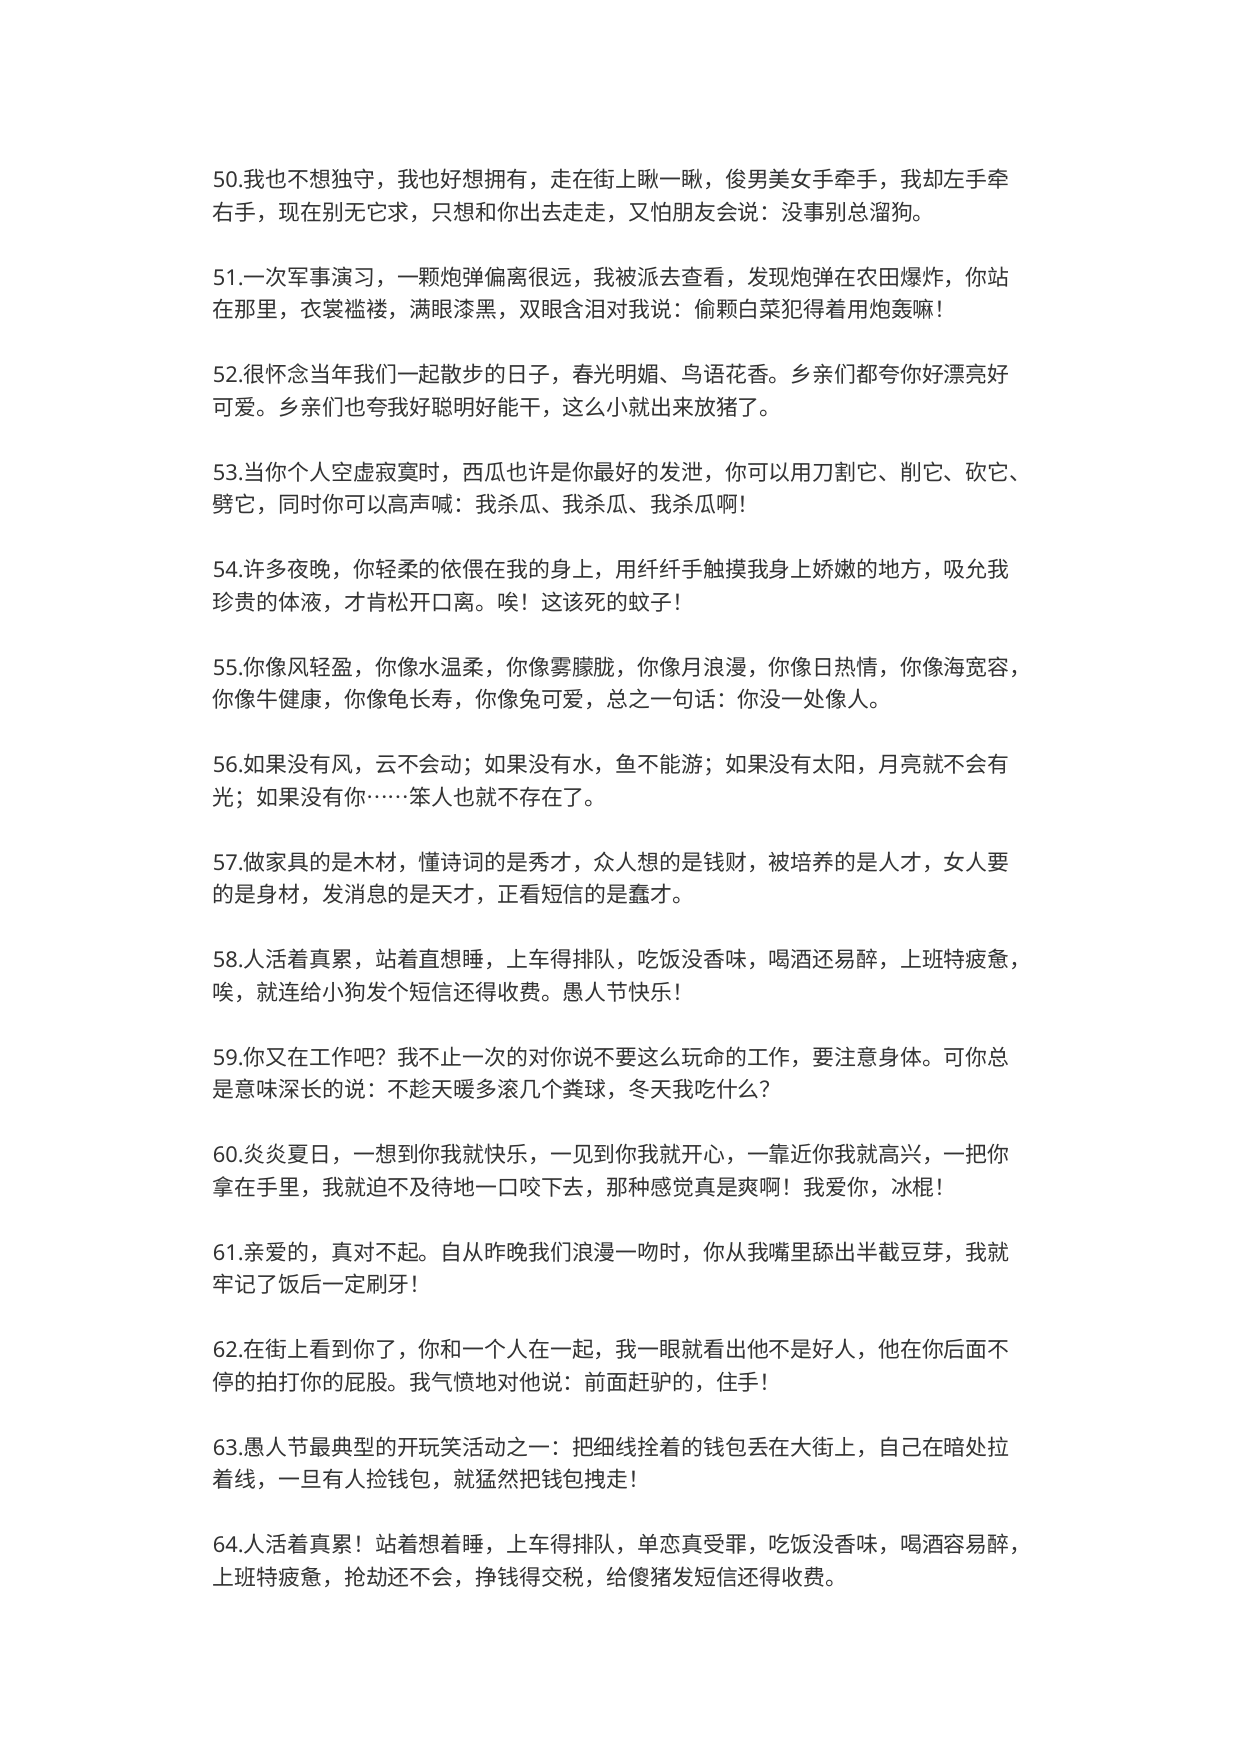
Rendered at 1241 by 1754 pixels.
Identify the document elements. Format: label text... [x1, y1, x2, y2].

text 52.很怀念当年我们一起散步的日子，春光明媚、鸟语花香。乡亲们都夸你好漂亮好可爱。乡亲们也夸我好聪明好能干，这么小就出来放猪了。 [213, 357, 1027, 422]
text 50.我也不想独守，我也好想拥有，走在街上瞅一瞅，俊男美女手牵手，我却左手牵右手，现在别无它求，只想和你出去走走，又怕朋友会说：没事别总溜狗。 [213, 162, 1027, 227]
text 58.人活着真累，站着直想睡，上车得排队，吃饭没香味，喝酒还易醉，上班特疲惫，唉，就连给小狗发个短信还得收费。愚人节快乐！ [213, 974, 1027, 1007]
text 51.一次军事演习，一颗炮弹偏离很远，我被派去查看，发现炮弹在农田爆炸，你站在那里，衣裳褴褛，满眼漆黑，双眼含泪对我说：偷颗白菜犯得着用炮轰嘛！ [213, 259, 1027, 324]
text 57.做家具的是木材，懂诗词的是秀才，众人想的是钱财，被培养的是人才，女人要的是身材，发消息的是天才，正看短信的是蠢才。 [213, 844, 1027, 909]
text 64.人活着真累！站着想着睡，上车得排队，单恋真受罪，吃饭没香味，喝酒容易醉，上班特疲惫，抢劫还不会，挣钱得交税，给傻猪发短信还得收费。 [213, 1559, 1027, 1592]
text 54.许多夜晚，你轻柔的依偎在我的身上，用纤纤手触摸我身上娇嫩的地方，吸允我珍贵的体液，才肯松开口离。唉！这该死的蚊子！ [213, 552, 1027, 617]
text 56.如果没有风，云不会动；如果没有水，鱼不能游；如果没有太阳，月亮就不会有光；如果没有你……笨人也就不存在了。 [213, 747, 1027, 812]
text 53.当你个人空虚寂寞时，西瓜也许是你最好的发泄，你可以用刀割它、削它、砍它、劈它，同时你可以高声喊：我杀瓜、我杀瓜、我杀瓜啊！ [213, 486, 1027, 519]
text 55.你像风轻盈，你像水温柔，你像雾朦胧，你像月浪漫，你像日热情，你像海宽容，你像牛健康，你像龟长寿，你像兔可爱，总之一句话：你没一处像人。 [213, 681, 1027, 714]
text 62.在街上看到你了，你和一个人在一起，我一眼就看出他不是好人，他在你后面不停的拍打你的屁股。我气愤地对他说：前面赶驴的，住手！ [213, 1332, 1027, 1397]
text 63.愚人节最典型的开玩笑活动之一：把细线拴着的钱包丢在大街上，自己在暗处拉着线，一旦有人捡钱包，就猛然把钱包拽走！ [213, 1429, 1027, 1494]
text 59.你又在工作吧？我不止一次的对你说不要这么玩命的工作，要注意身体。可你总是意味深长的说：不趁天暖多滚几个粪球，冬天我吃什么？ [213, 1039, 1027, 1104]
text 61.亲爱的，真对不起。自从昨晚我们浪漫一吻时，你从我嘴里舔出半截豆芽，我就牢记了饭后一定刷牙！ [213, 1234, 1027, 1299]
text 60.炎炎夏日，一想到你我就快乐，一见到你我就开心，一靠近你我就高兴，一把你拿在手里，我就迫不及待地一口咬下去，那种感觉真是爽啊！我爱你，冰棍！ [213, 1137, 1027, 1202]
